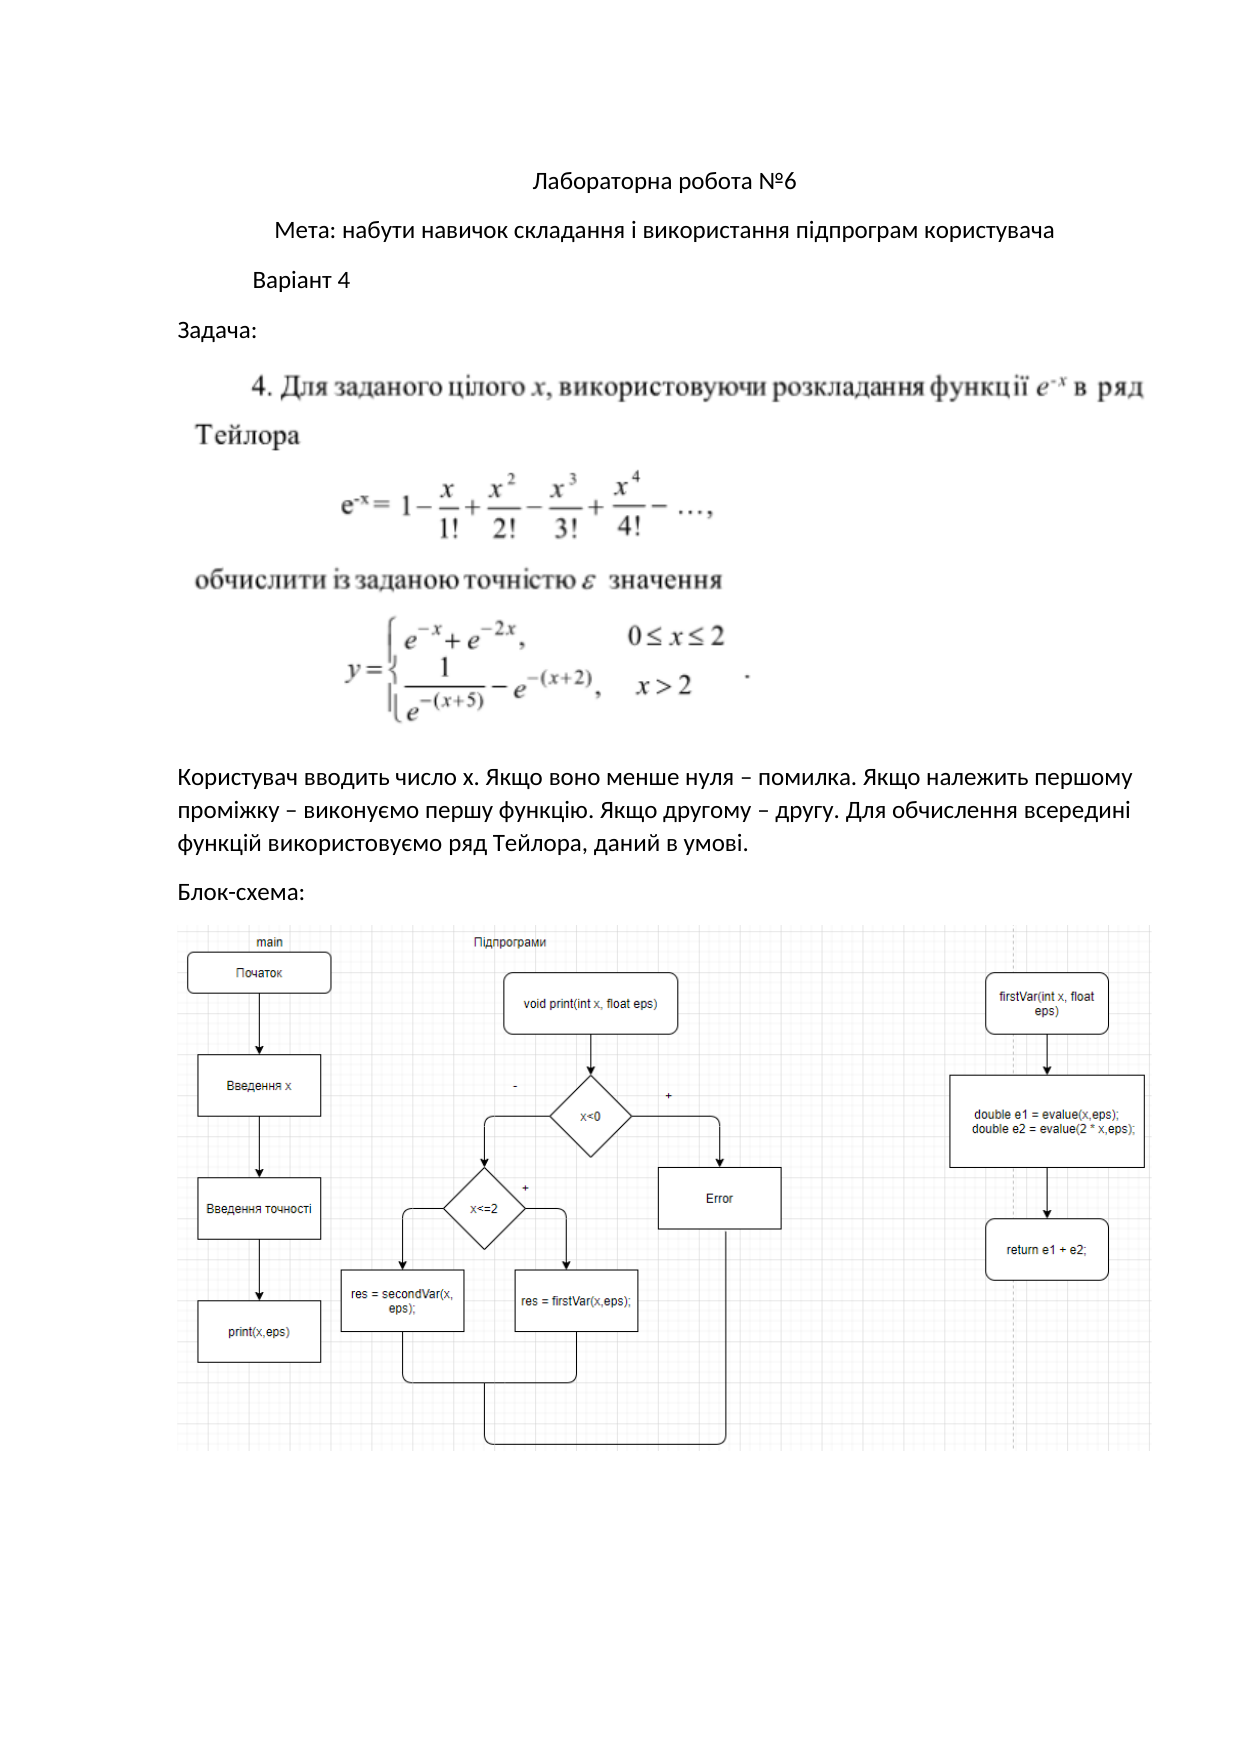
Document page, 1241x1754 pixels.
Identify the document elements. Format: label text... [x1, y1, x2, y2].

picture [177, 925, 1152, 1451]
text Задача: [177, 314, 1152, 344]
text Користувач вводить число х. Якщо воно менше нуля – помилка. Якщо належить першому проміжку – виконуємо першу функцію. Якщо другому – другу. Для обчислення всередині функцій використовуємо ряд Тейлора, даний в умові. [177, 761, 1152, 857]
text Блок-схема: [177, 876, 1152, 907]
text Варіант 4 [177, 264, 1152, 295]
picture [177, 363, 1152, 742]
text Лабораторна робота №6 [177, 165, 1152, 196]
text Мета: набути навичок складання і використання підпрограм користувача [177, 214, 1152, 245]
